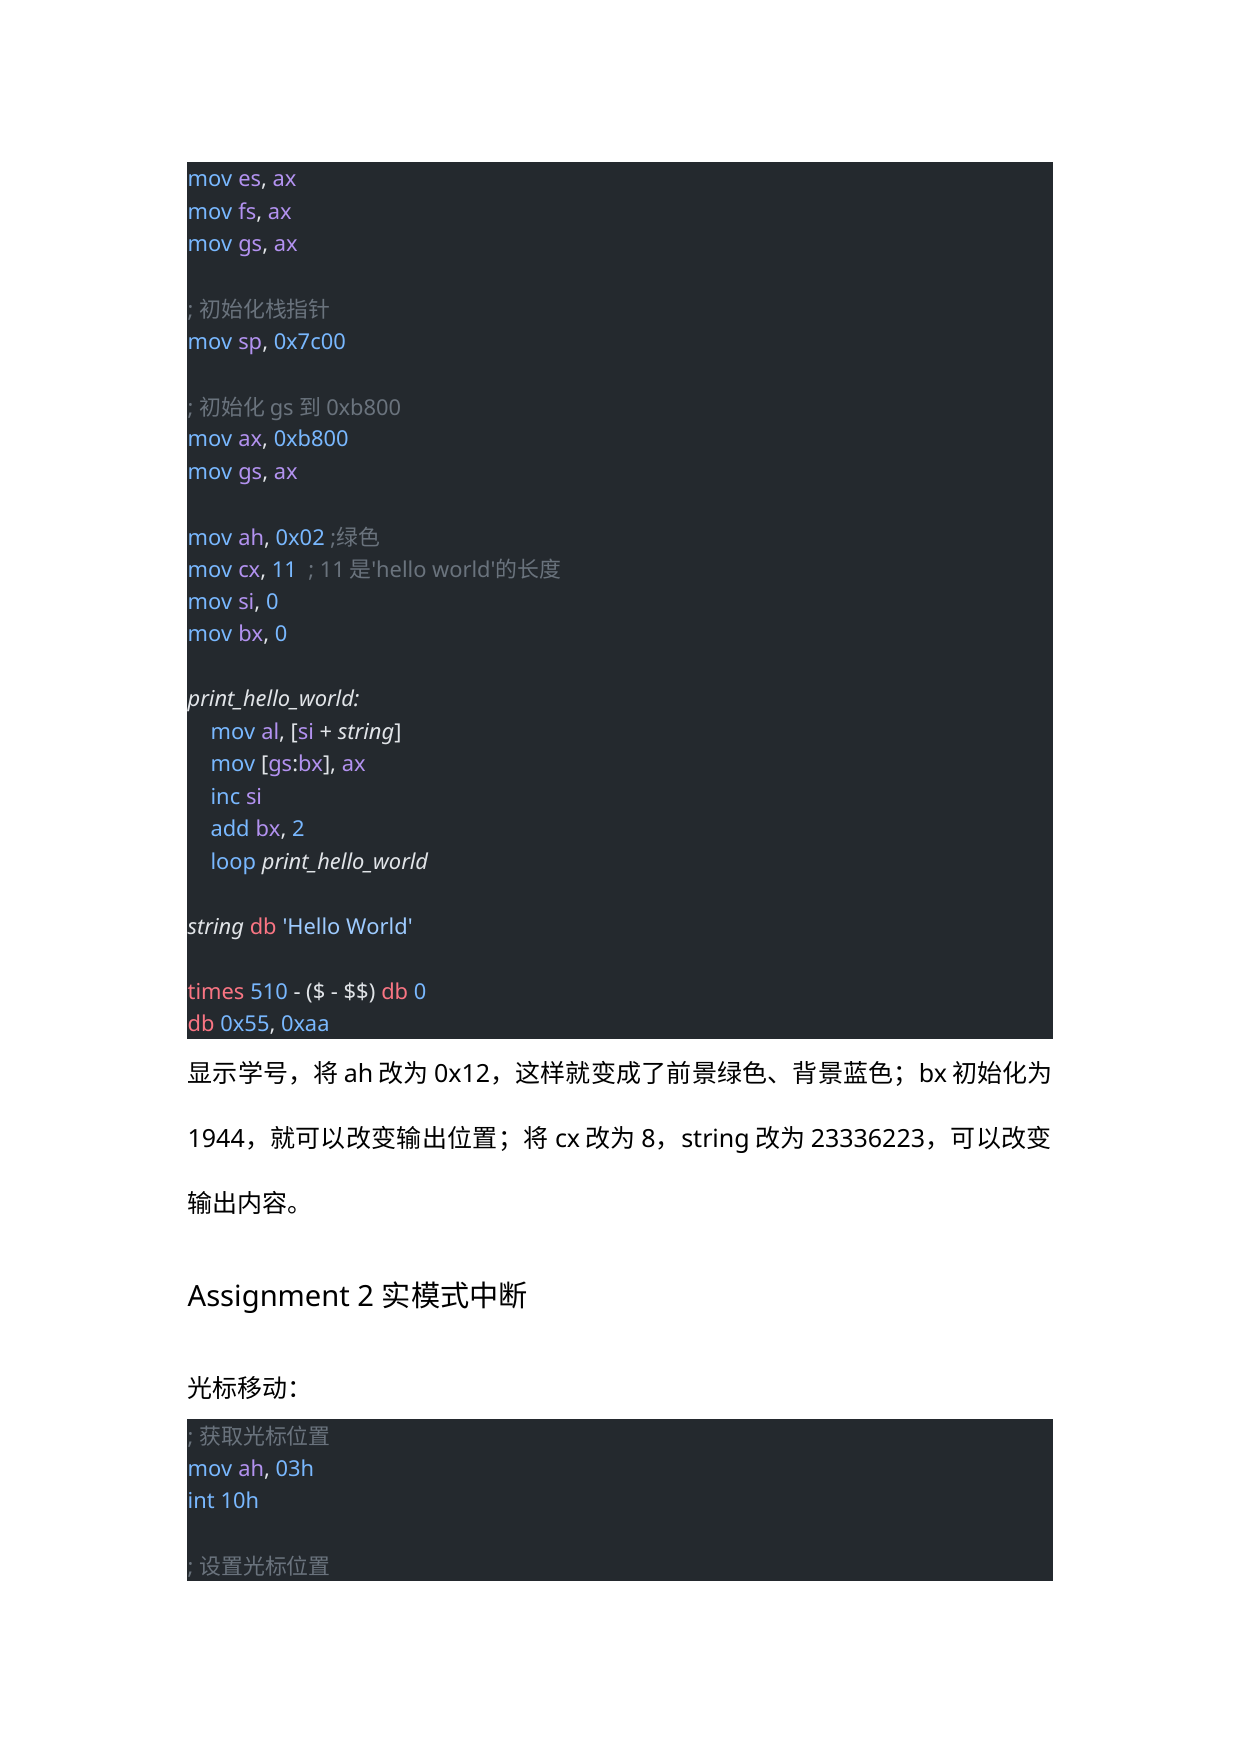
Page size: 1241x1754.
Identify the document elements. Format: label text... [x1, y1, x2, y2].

text string db 'Hello World' [187, 909, 1053, 942]
text loop print_hello_world [187, 844, 1053, 877]
text ; 设置光标位置 [187, 1549, 1053, 1581]
text mov gs, ax [187, 227, 1053, 259]
text 光标移动： [187, 1354, 1053, 1419]
text mov [gs:bx], ax [187, 747, 1053, 779]
text mov ah, 0x02 ;绿色 [187, 519, 1053, 552]
text print_hello_world: [187, 682, 1053, 714]
text mov cx, 11 ; 11是'hello world'的长度 [187, 552, 1053, 584]
text mov gs, ax [187, 454, 1053, 487]
text ; 初始化栈指针 [187, 292, 1053, 324]
text int 10h [187, 1484, 1053, 1516]
text mov sp, 0x7c00 [187, 324, 1053, 357]
subtitle Assignment 2 实模式中断 [187, 1262, 1053, 1327]
text inc si [187, 779, 1053, 812]
text add bx, 2 [187, 812, 1053, 844]
text mov bx, 0 [187, 617, 1053, 649]
text mov ah, 03h [187, 1451, 1053, 1484]
text mov es, ax [187, 162, 1053, 194]
text mov fs, ax [187, 194, 1053, 227]
text ; 获取光标位置 [187, 1419, 1053, 1451]
text 显示学号，将ah改为0x12，这样就变成了前景绿色、背景蓝色；bx初始化为1944，就可以改变输出位置；将cx改为8，string改为23336223，可以改变输出内容。 [187, 1039, 1053, 1234]
text db 0x55, 0xaa [187, 1007, 1053, 1039]
text times 510 - ($ - $$) db 0 [187, 974, 1053, 1007]
text mov ax, 0xb800 [187, 422, 1053, 454]
text ; 初始化 gs 到 0xb800 [187, 389, 1053, 422]
text mov al, [si + string] [187, 714, 1053, 747]
text mov si, 0 [187, 584, 1053, 617]
